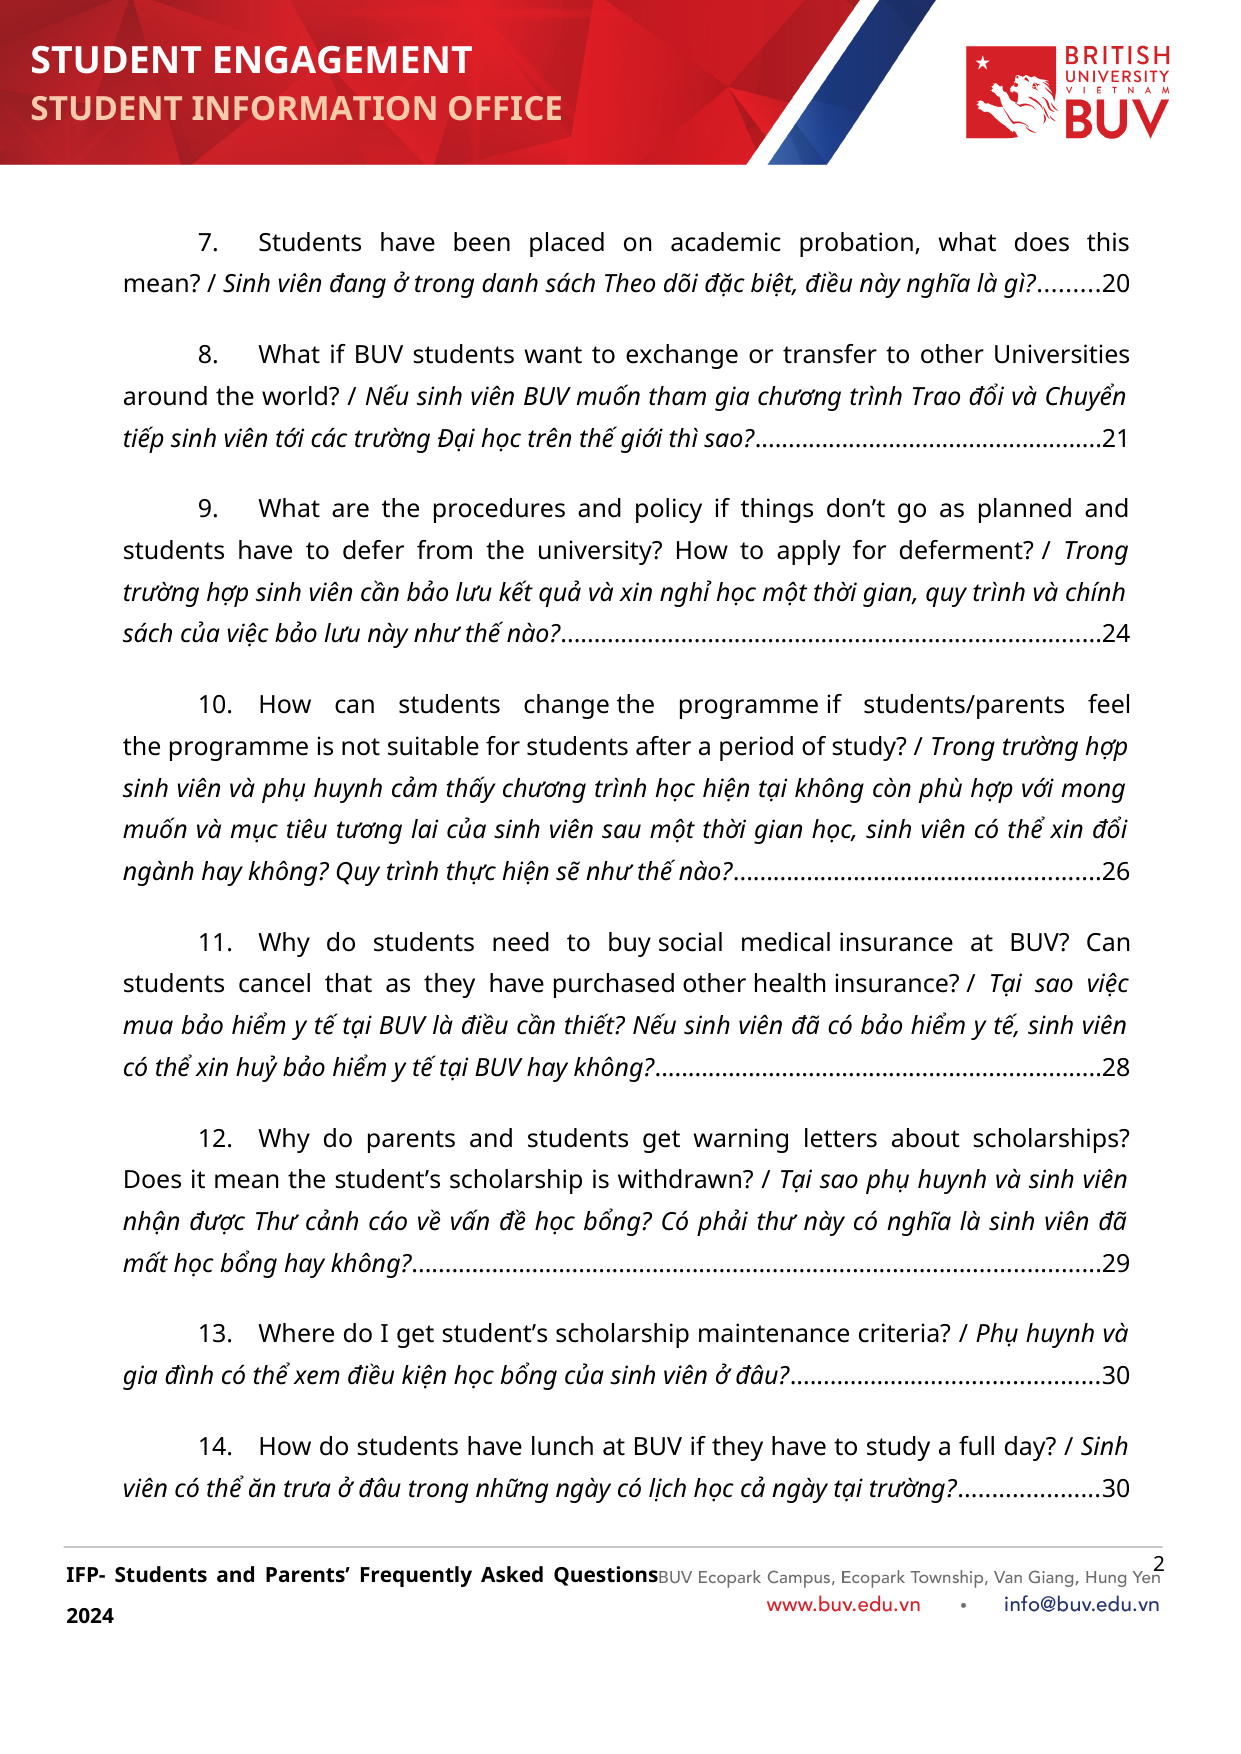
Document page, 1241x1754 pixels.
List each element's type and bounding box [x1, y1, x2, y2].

picture [0, 0, 1240, 166]
picture [0, 1544, 1234, 1679]
